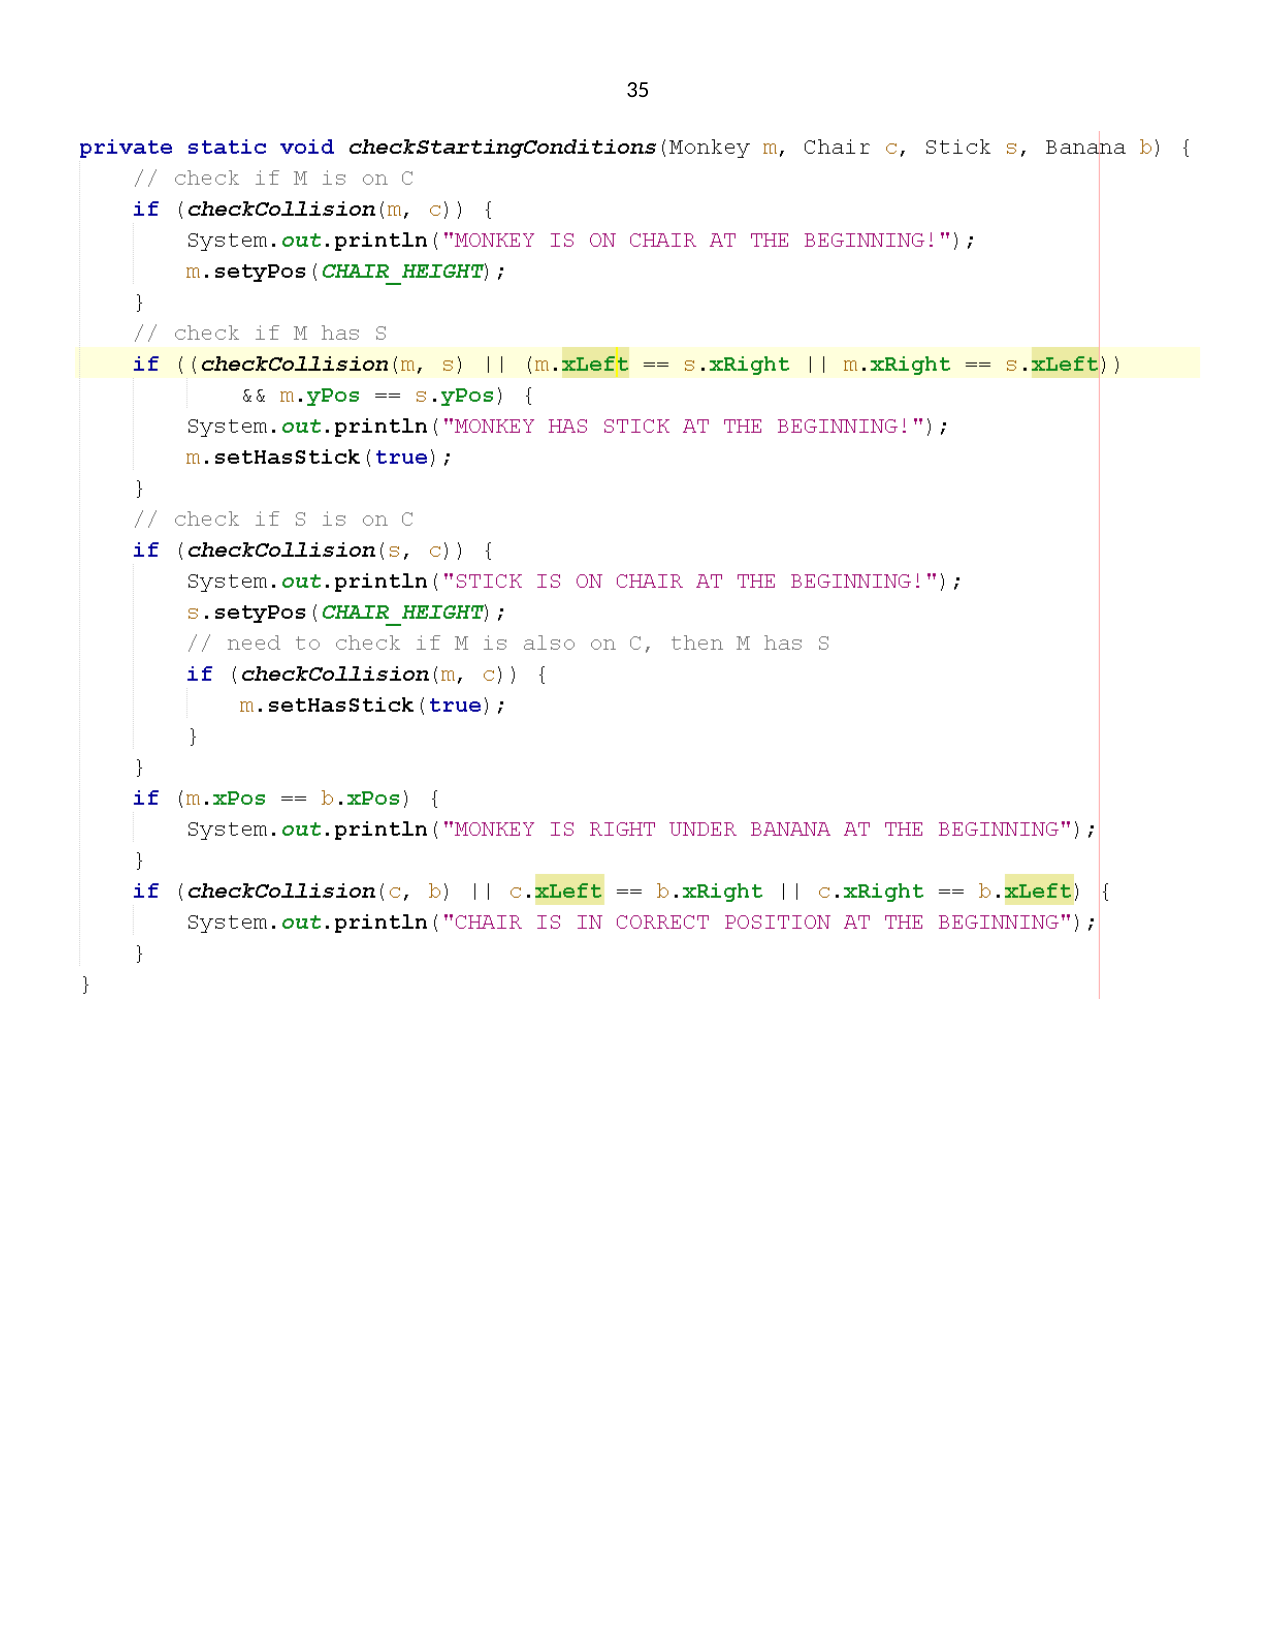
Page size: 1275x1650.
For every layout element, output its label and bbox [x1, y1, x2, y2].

picture [75, 131, 1200, 999]
